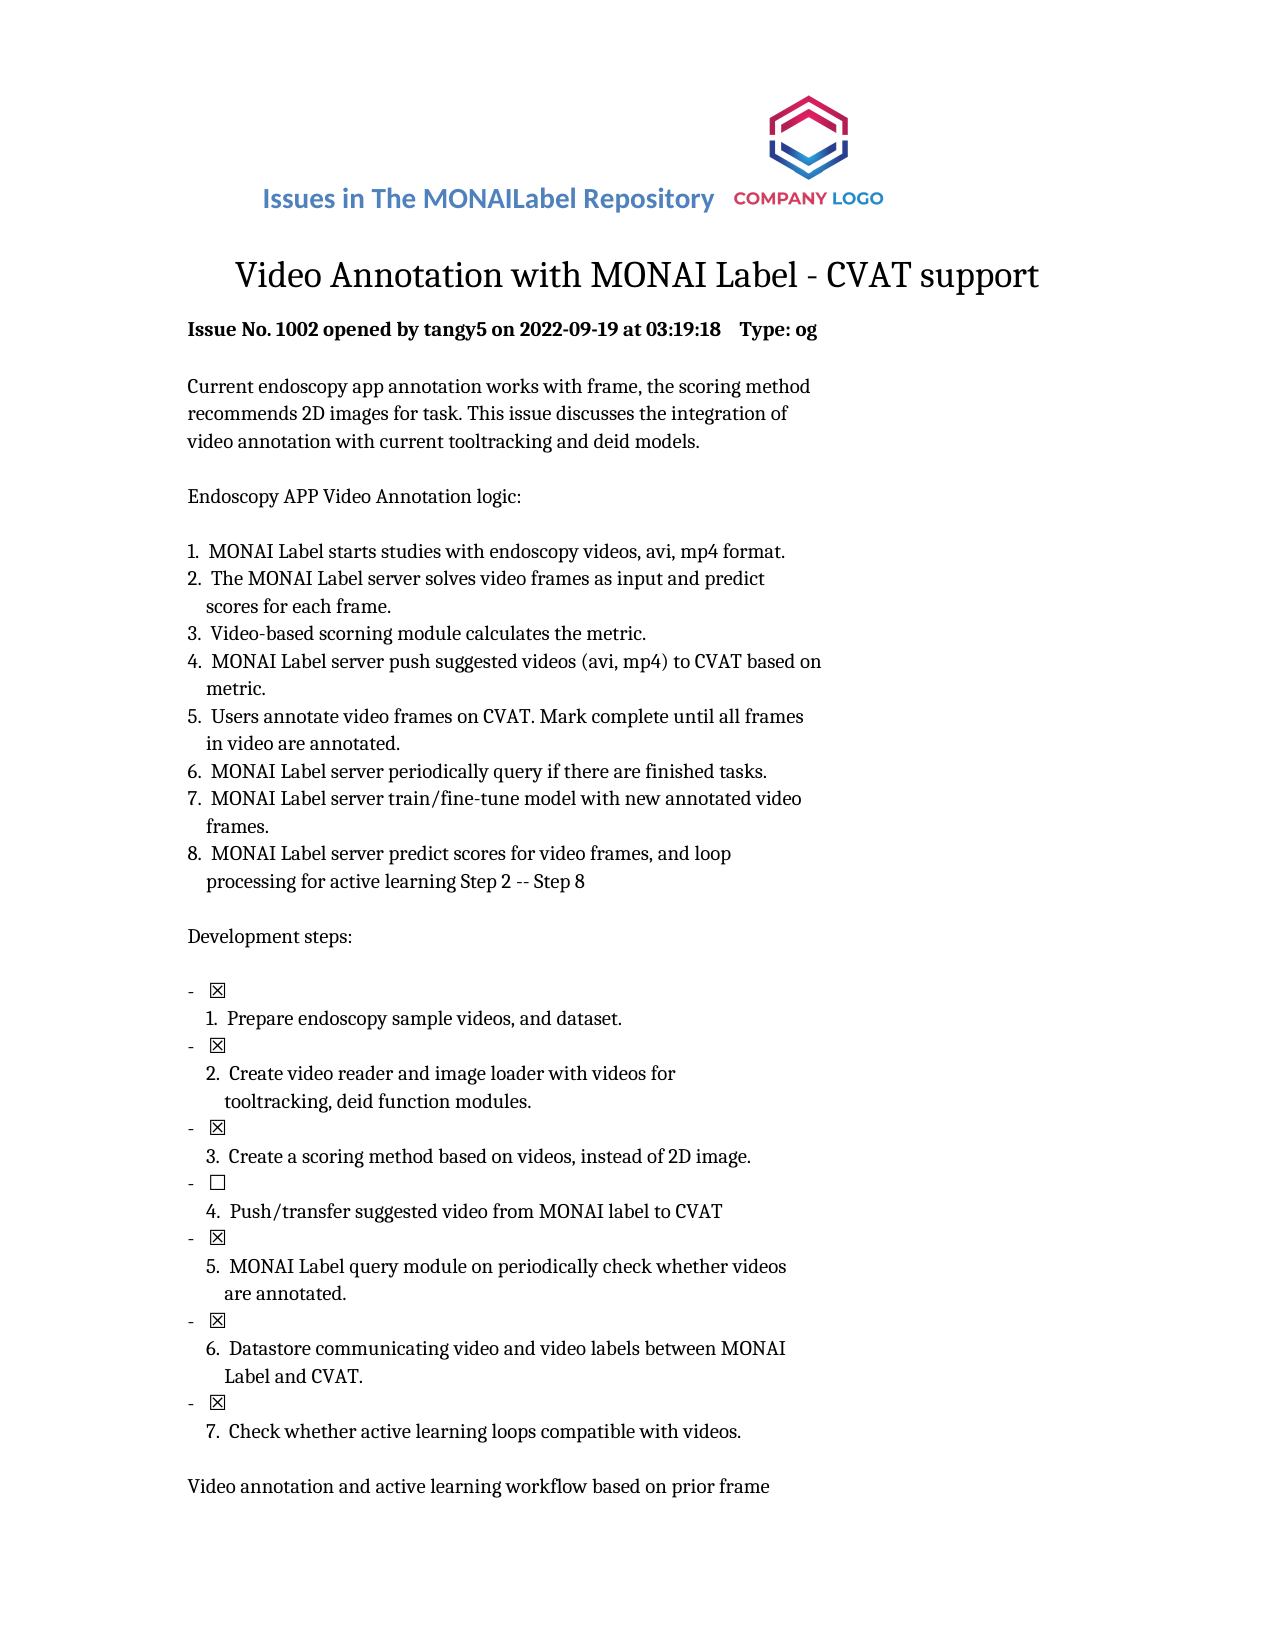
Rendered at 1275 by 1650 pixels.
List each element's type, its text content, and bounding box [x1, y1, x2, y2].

picture [733, 95, 884, 209]
text Video Annotation with MONAI Label - CVAT support [187, 254, 1087, 297]
text Issue No. 1002 opened by tangy5 on 2022-09-19 at 03:19:18 Type: og [187, 318, 1087, 342]
